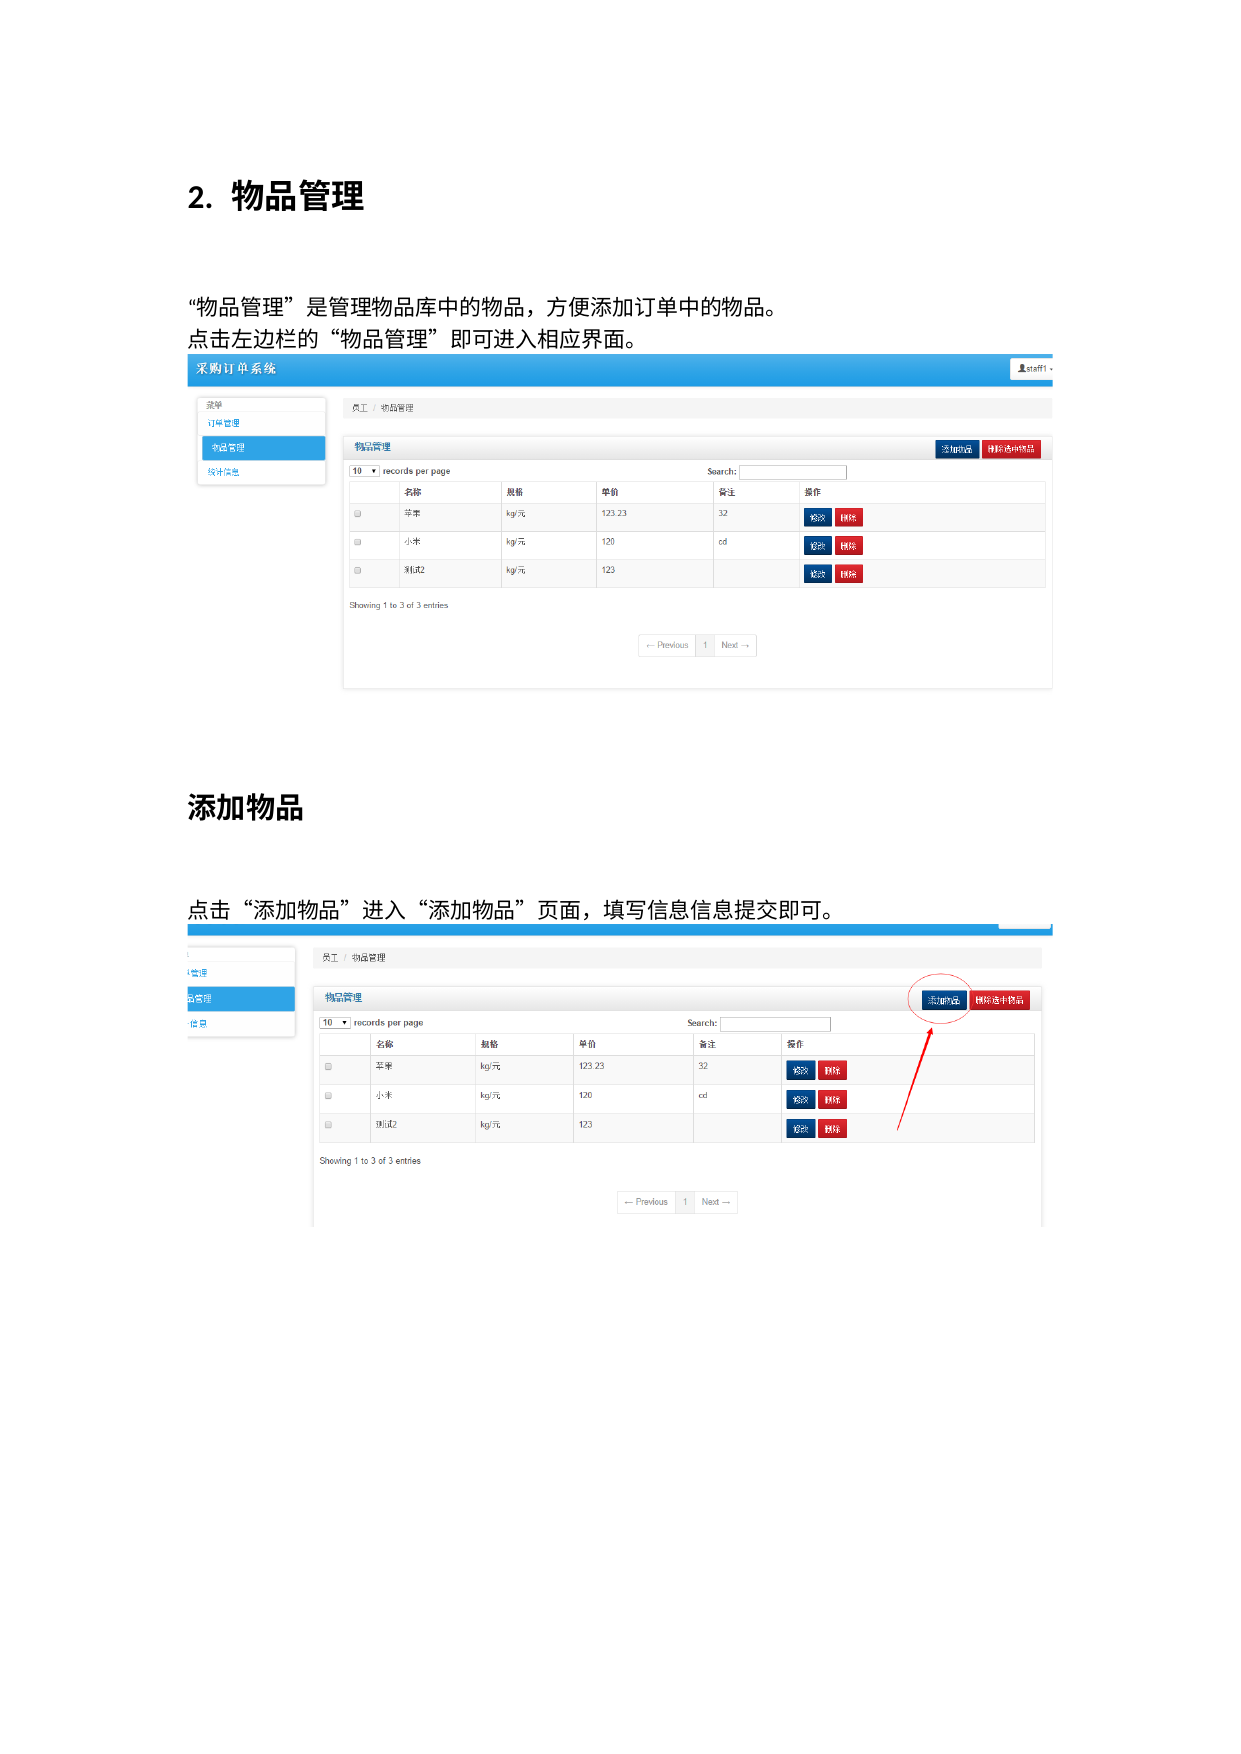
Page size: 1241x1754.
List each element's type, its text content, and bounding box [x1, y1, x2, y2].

subtitle 物品管理 [187, 162, 1053, 227]
subtitle 添加物品 [187, 773, 1053, 838]
text 点击左边栏的“物品管理”即可进入相应界面。 [187, 322, 1053, 354]
picture [187, 354, 1053, 739]
picture [187, 924, 1053, 1227]
text “物品管理”是管理物品库中的物品，方便添加订单中的物品。 [187, 289, 1053, 322]
text 点击“添加物品”进入“添加物品”页面，填写信息信息提交即可。 [187, 892, 1053, 924]
